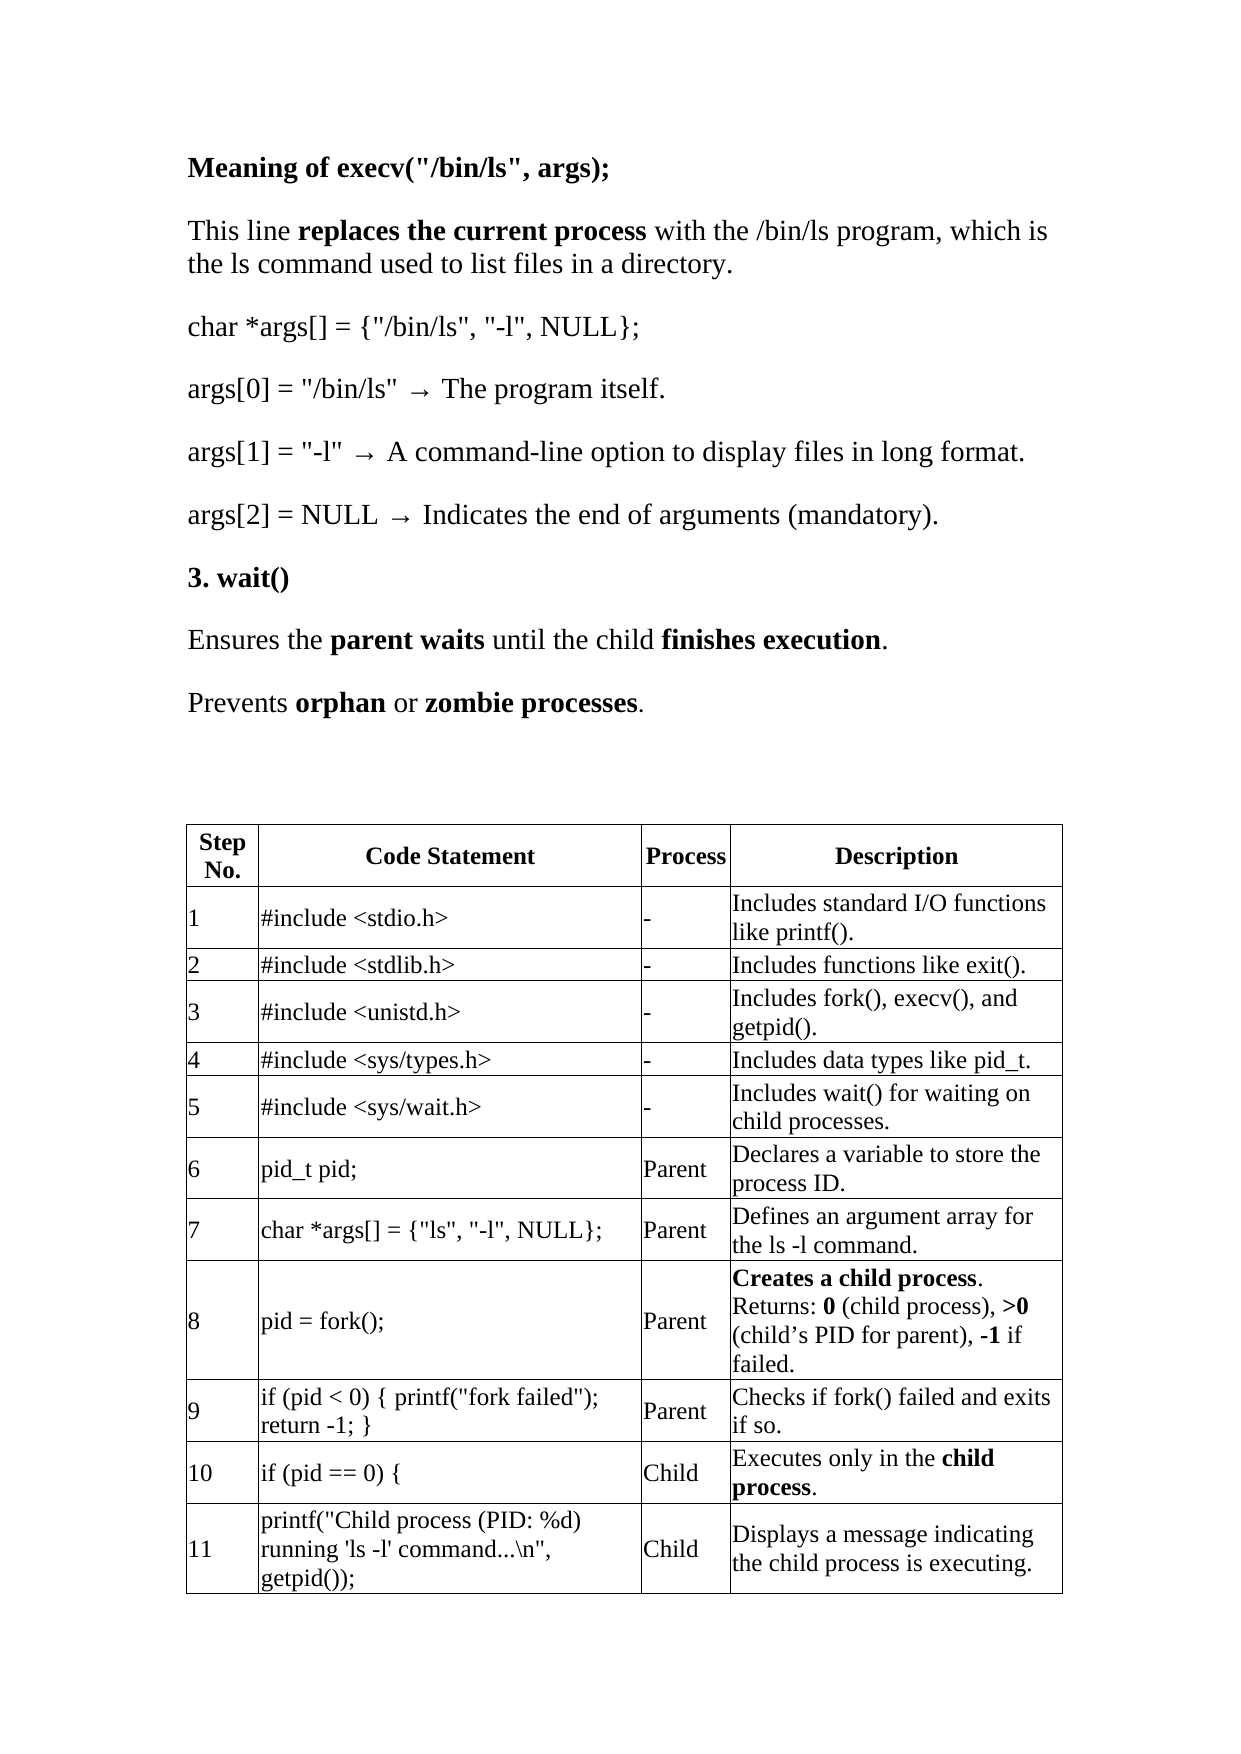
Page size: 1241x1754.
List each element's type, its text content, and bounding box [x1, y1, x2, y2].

subtitle 3. wait() [187, 560, 1053, 593]
table_header Process [642, 825, 730, 886]
table_cell Includes data types like pid_t. [731, 1043, 1062, 1075]
text char *args[] = {"/bin/ls", "-l", NULL}; [187, 309, 1053, 342]
table_cell #include <sys/types.h> [259, 1043, 641, 1075]
subtitle Meaning of execv("/bin/ls", args); [187, 150, 1053, 183]
table_cell Includes wait() for waiting on child processes. [731, 1076, 1062, 1137]
table_cell Child [642, 1504, 730, 1593]
table_cell #include <sys/wait.h> [259, 1076, 641, 1137]
text Ensures the parent waits until the child finishes execution. [187, 622, 1053, 656]
table_cell - [642, 1076, 730, 1137]
text args[2] = NULL → Indicates the end of arguments (mandatory). [187, 497, 1053, 531]
table_cell Includes functions like exit(). [731, 949, 1062, 980]
table_cell Executes only in the child process. [731, 1442, 1062, 1502]
table_cell printf("Child process (PID: %d) running 'ls -l' command...\n", getpid()); [259, 1504, 641, 1593]
table_cell Child [642, 1442, 730, 1502]
table_cell 9 [187, 1380, 258, 1441]
table_cell #include <stdio.h> [259, 887, 641, 947]
table_cell Checks if fork() failed and exits if so. [731, 1380, 1062, 1441]
table_cell 6 [187, 1138, 258, 1198]
table_cell 5 [187, 1076, 258, 1137]
table_cell Includes standard I/O functions like printf(). [731, 887, 1062, 947]
text This line replaces the current process with the /bin/ls program, which is the ls command used to list files in a directory. [187, 213, 1053, 280]
table_header Step No. [187, 825, 258, 886]
table_cell if (pid == 0) { [259, 1442, 641, 1502]
table_cell Displays a message indicating the child process is executing. [731, 1504, 1062, 1593]
table_cell Creates a child process. Returns: 0 (child process), >0 (child’s PID for parent), -1 if failed. [731, 1261, 1062, 1379]
table_cell 1 [187, 887, 258, 947]
text Prevents orphan or zombie processes. [187, 685, 1053, 719]
table_cell pid_t pid; [259, 1138, 641, 1198]
table_cell Parent [642, 1380, 730, 1441]
table_header Code Statement [259, 825, 641, 886]
table_cell char *args[] = {"ls", "-l", NULL}; [259, 1199, 641, 1260]
text args[1] = "-l" → A command-line option to display files in long format. [187, 434, 1053, 468]
table_header Description [731, 825, 1062, 886]
table_cell Defines an argument array for the ls -l command. [731, 1199, 1062, 1260]
table_cell Declares a variable to store the process ID. [731, 1138, 1062, 1198]
table_cell 11 [187, 1504, 258, 1593]
table_cell 3 [187, 981, 258, 1042]
table_cell 4 [187, 1043, 258, 1075]
table_cell 2 [187, 949, 258, 980]
table_cell Includes fork(), execv(), and getpid(). [731, 981, 1062, 1042]
table_cell Parent [642, 1261, 730, 1379]
table_cell 7 [187, 1199, 258, 1260]
table_cell #include <stdlib.h> [259, 949, 641, 980]
table_cell - [642, 981, 730, 1042]
table_cell #include <unistd.h> [259, 981, 641, 1042]
text args[0] = "/bin/ls" → The program itself. [187, 372, 1053, 405]
table_cell 10 [187, 1442, 258, 1502]
table_cell Parent [642, 1138, 730, 1198]
table_cell pid = fork(); [259, 1261, 641, 1379]
table_cell - [642, 949, 730, 980]
table_cell if (pid < 0) { printf("fork failed"); return -1; } [259, 1380, 641, 1441]
table_cell - [642, 887, 730, 947]
table_cell Parent [642, 1199, 730, 1260]
table_cell 8 [187, 1261, 258, 1379]
table_cell - [642, 1043, 730, 1075]
